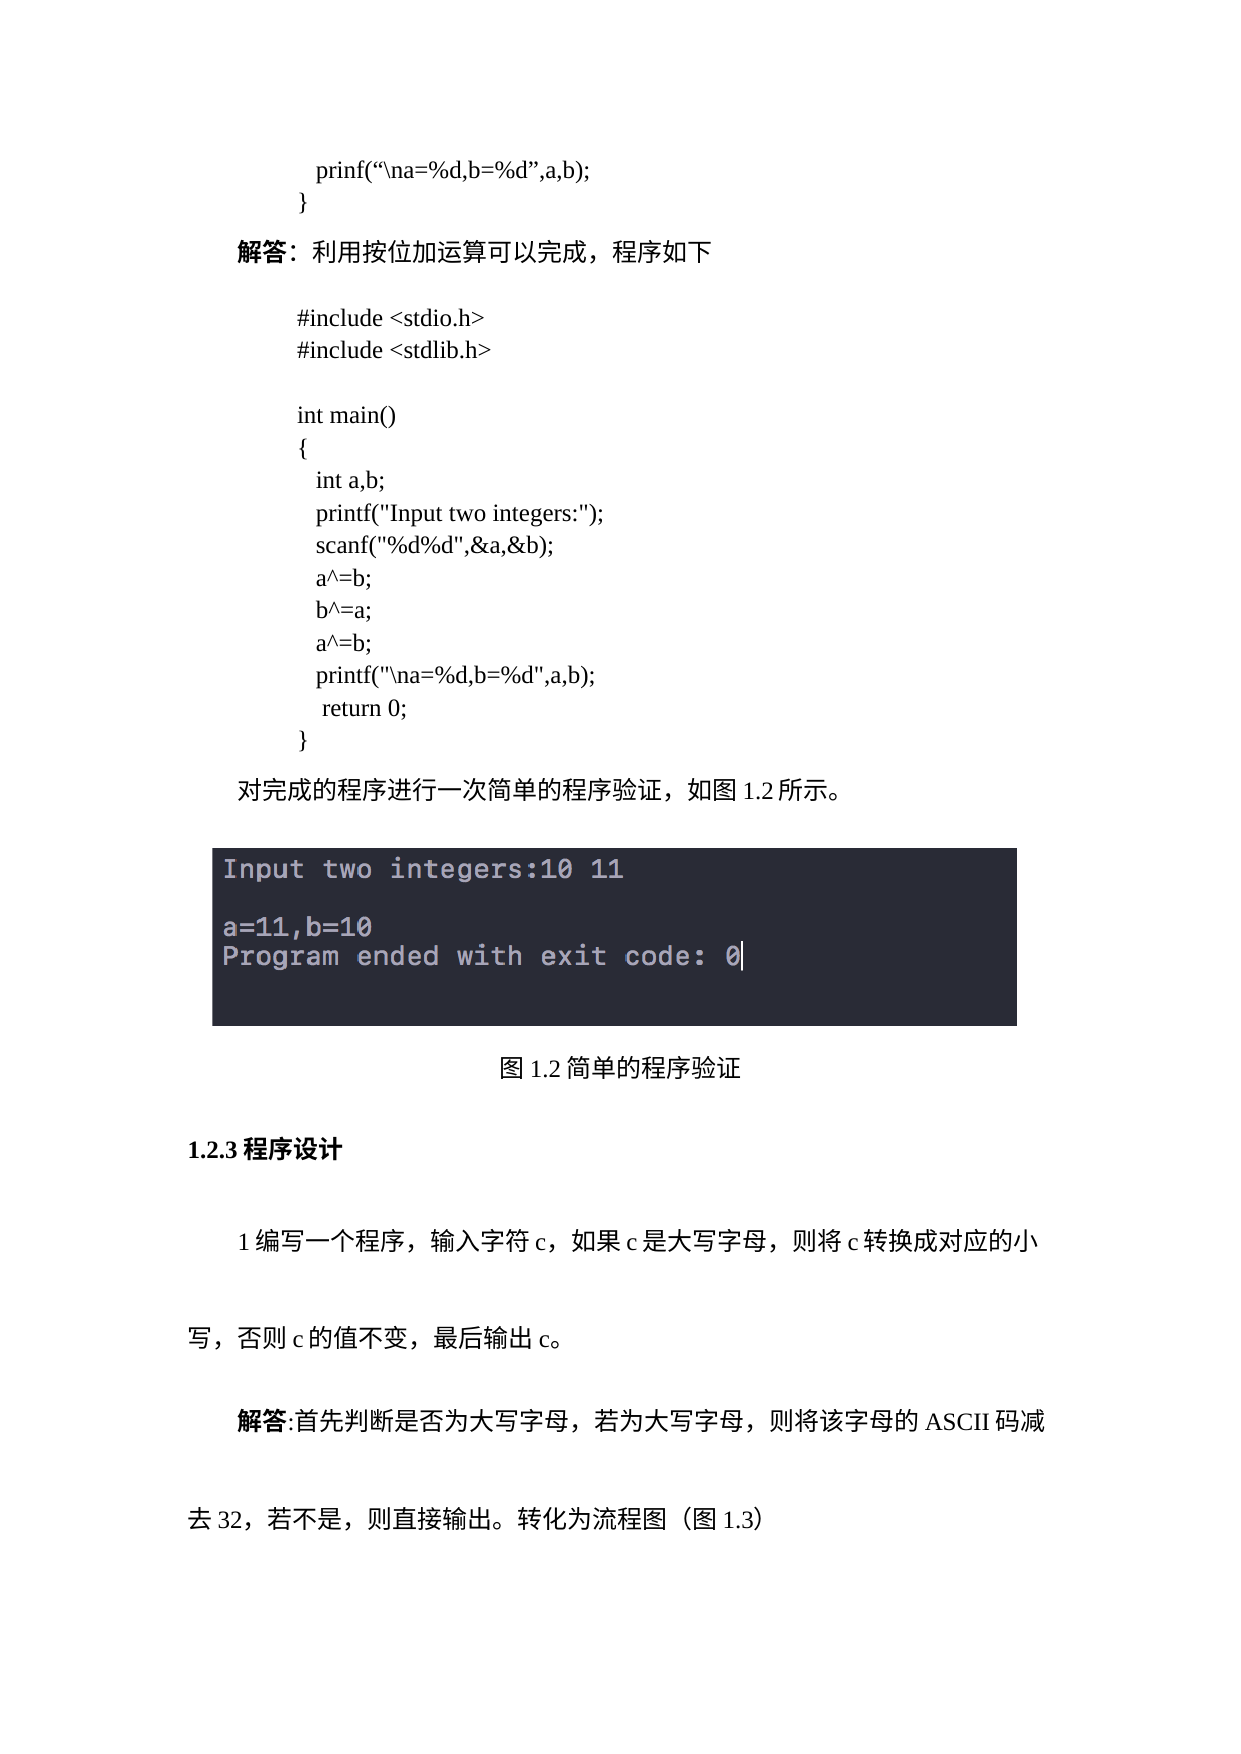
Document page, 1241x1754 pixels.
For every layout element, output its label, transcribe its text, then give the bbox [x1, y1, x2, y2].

text { [297, 431, 1053, 463]
text a^=b; [297, 626, 1053, 658]
text #include <stdlib.h> [297, 333, 1053, 366]
text int a,b; [297, 463, 1053, 496]
text a^=b; [297, 561, 1053, 593]
text return 0; [297, 691, 1053, 723]
text prinf(“\na=%d,b=%d”,a,b); [297, 153, 1053, 185]
text 1编写一个程序，输入字符c，如果c是大写字母，则将c转换成对应的小写，否则c的值不变，最后输出c。 [187, 1207, 1053, 1369]
text 对完成的程序进行一次简单的程序验证，如图1.2所示。 [187, 756, 1053, 821]
text } [297, 723, 1053, 756]
text printf("Input two integers:"); [297, 496, 1053, 528]
text 解答：利用按位加运算可以完成，程序如下 [187, 218, 1053, 283]
text scanf("%d%d",&a,&b); [297, 528, 1053, 561]
text #include <stdio.h> [297, 301, 1053, 333]
text 解答:首先判断是否为大写字母，若为大写字母，则将该字母的ASCII码减去32，若不是，则直接输出。转化为流程图（图1.3） [187, 1387, 1053, 1550]
text b^=a; [297, 593, 1053, 626]
text int main() [297, 398, 1053, 431]
text 图1.2简单的程序验证 [187, 1034, 1053, 1099]
picture [212, 848, 1017, 1026]
text } [297, 185, 1053, 218]
text printf("\na=%d,b=%d",a,b); [297, 658, 1053, 691]
